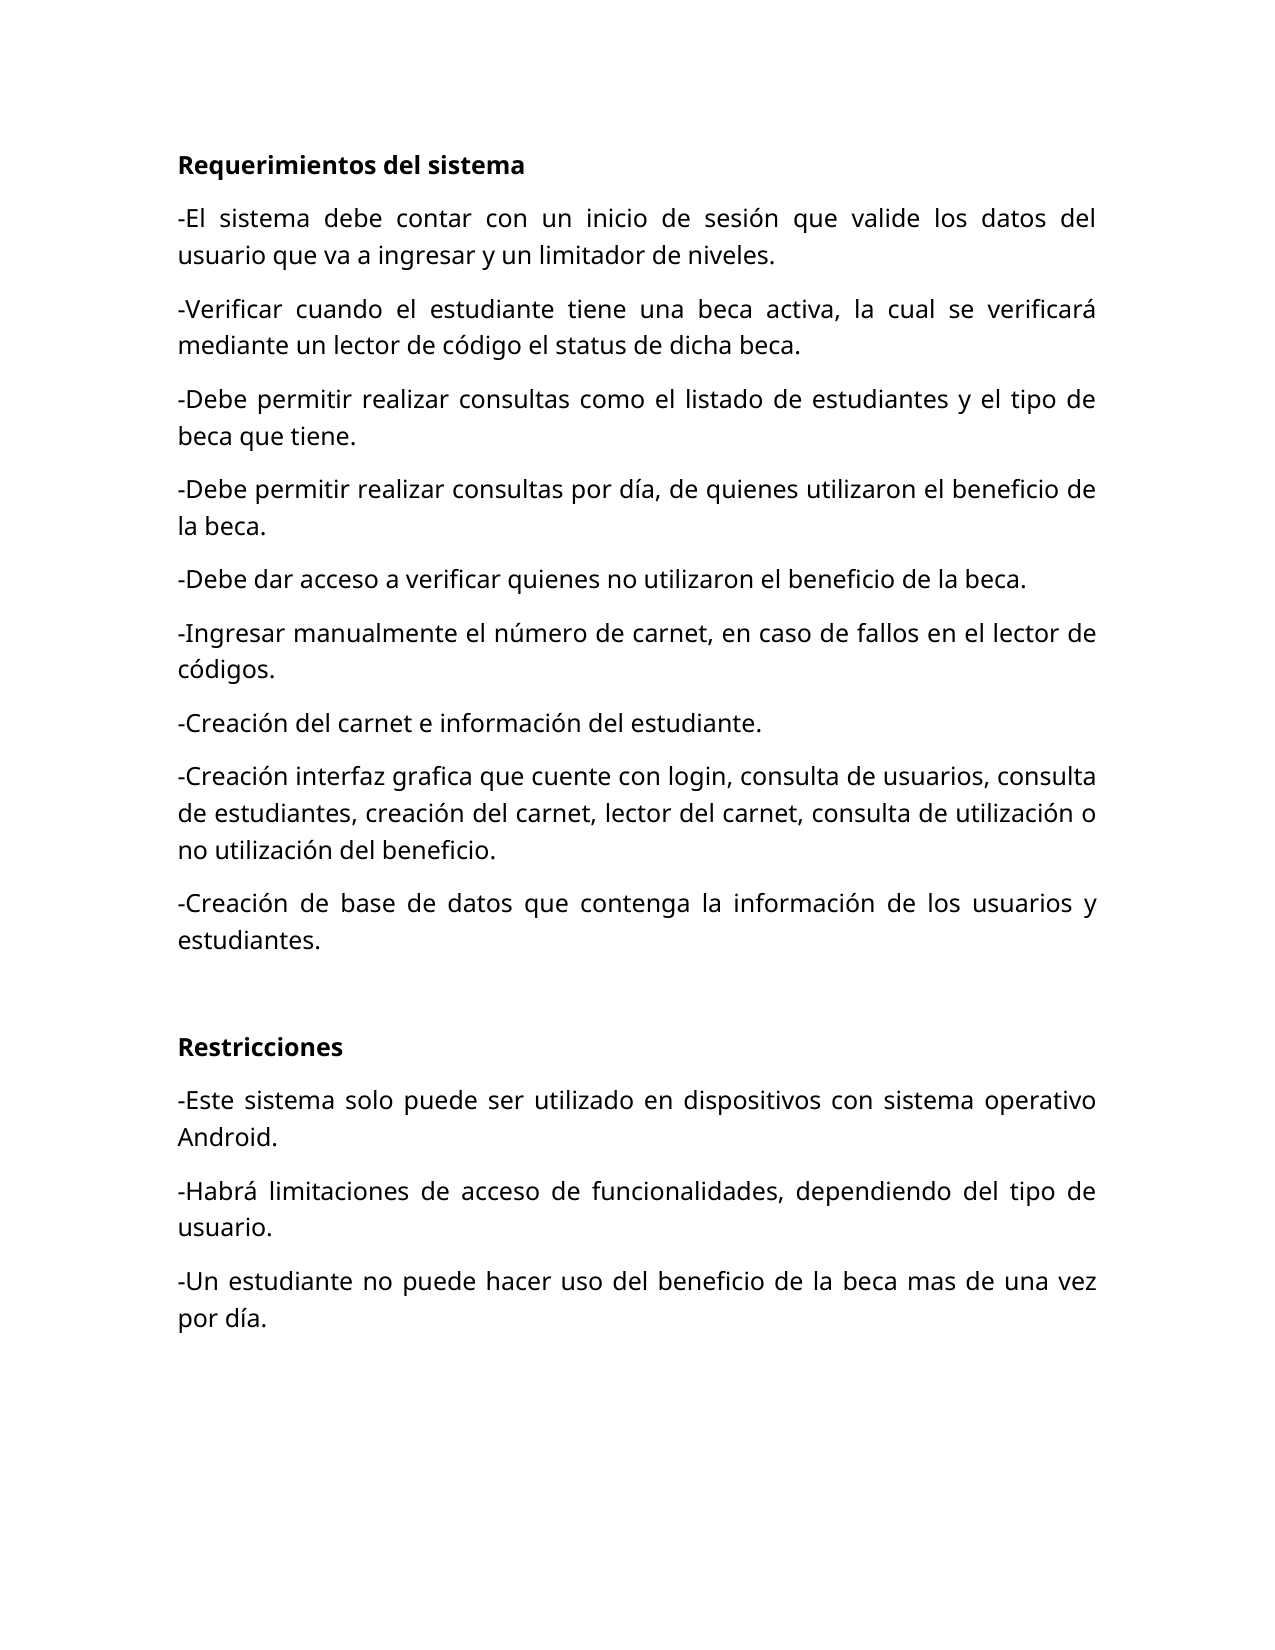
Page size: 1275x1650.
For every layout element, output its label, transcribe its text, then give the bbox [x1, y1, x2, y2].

text -Este sistema solo puede ser utilizado en dispositivos con sistema operativo Android. [177, 1083, 1098, 1154]
text -Debe dar acceso a verificar quienes no utilizaron el beneficio de la beca. [177, 562, 1098, 596]
text Restricciones [177, 1029, 1098, 1064]
text -Habrá limitaciones de acceso de funcionalidades, dependiendo del tipo de usuario. [177, 1173, 1098, 1244]
text -Creación interfaz grafica que cuente con login, consulta de usuarios, consulta de estudiantes, creación del carnet, lector del carnet, consulta de utilización o no utilización del beneficio. [177, 759, 1098, 867]
text -Debe permitir realizar consultas como el listado de estudiantes y el tipo de beca que tiene. [177, 381, 1098, 452]
text -Debe permitir realizar consultas por día, de quienes utilizaron el beneficio de la beca. [177, 472, 1098, 542]
text Requerimientos del sistema [177, 148, 1098, 182]
text -Verificar cuando el estudiante tiene una beca activa, la cual se verificará mediante un lector de código el status de dicha beca. [177, 291, 1098, 362]
text -Creación de base de datos que contenga la información de los usuarios y estudiantes. [177, 886, 1098, 957]
text -Creación del carnet e información del estudiante. [177, 706, 1098, 739]
text -Un estudiante no puede hacer uso del beneficio de la beca mas de una vez por día. [177, 1263, 1098, 1334]
text -Ingresar manualmente el número de carnet, en caso de fallos en el lector de códigos. [177, 615, 1098, 686]
text -El sistema debe contar con un inicio de sesión que valide los datos del usuario que va a ingresar y un limitador de niveles. [177, 201, 1098, 272]
